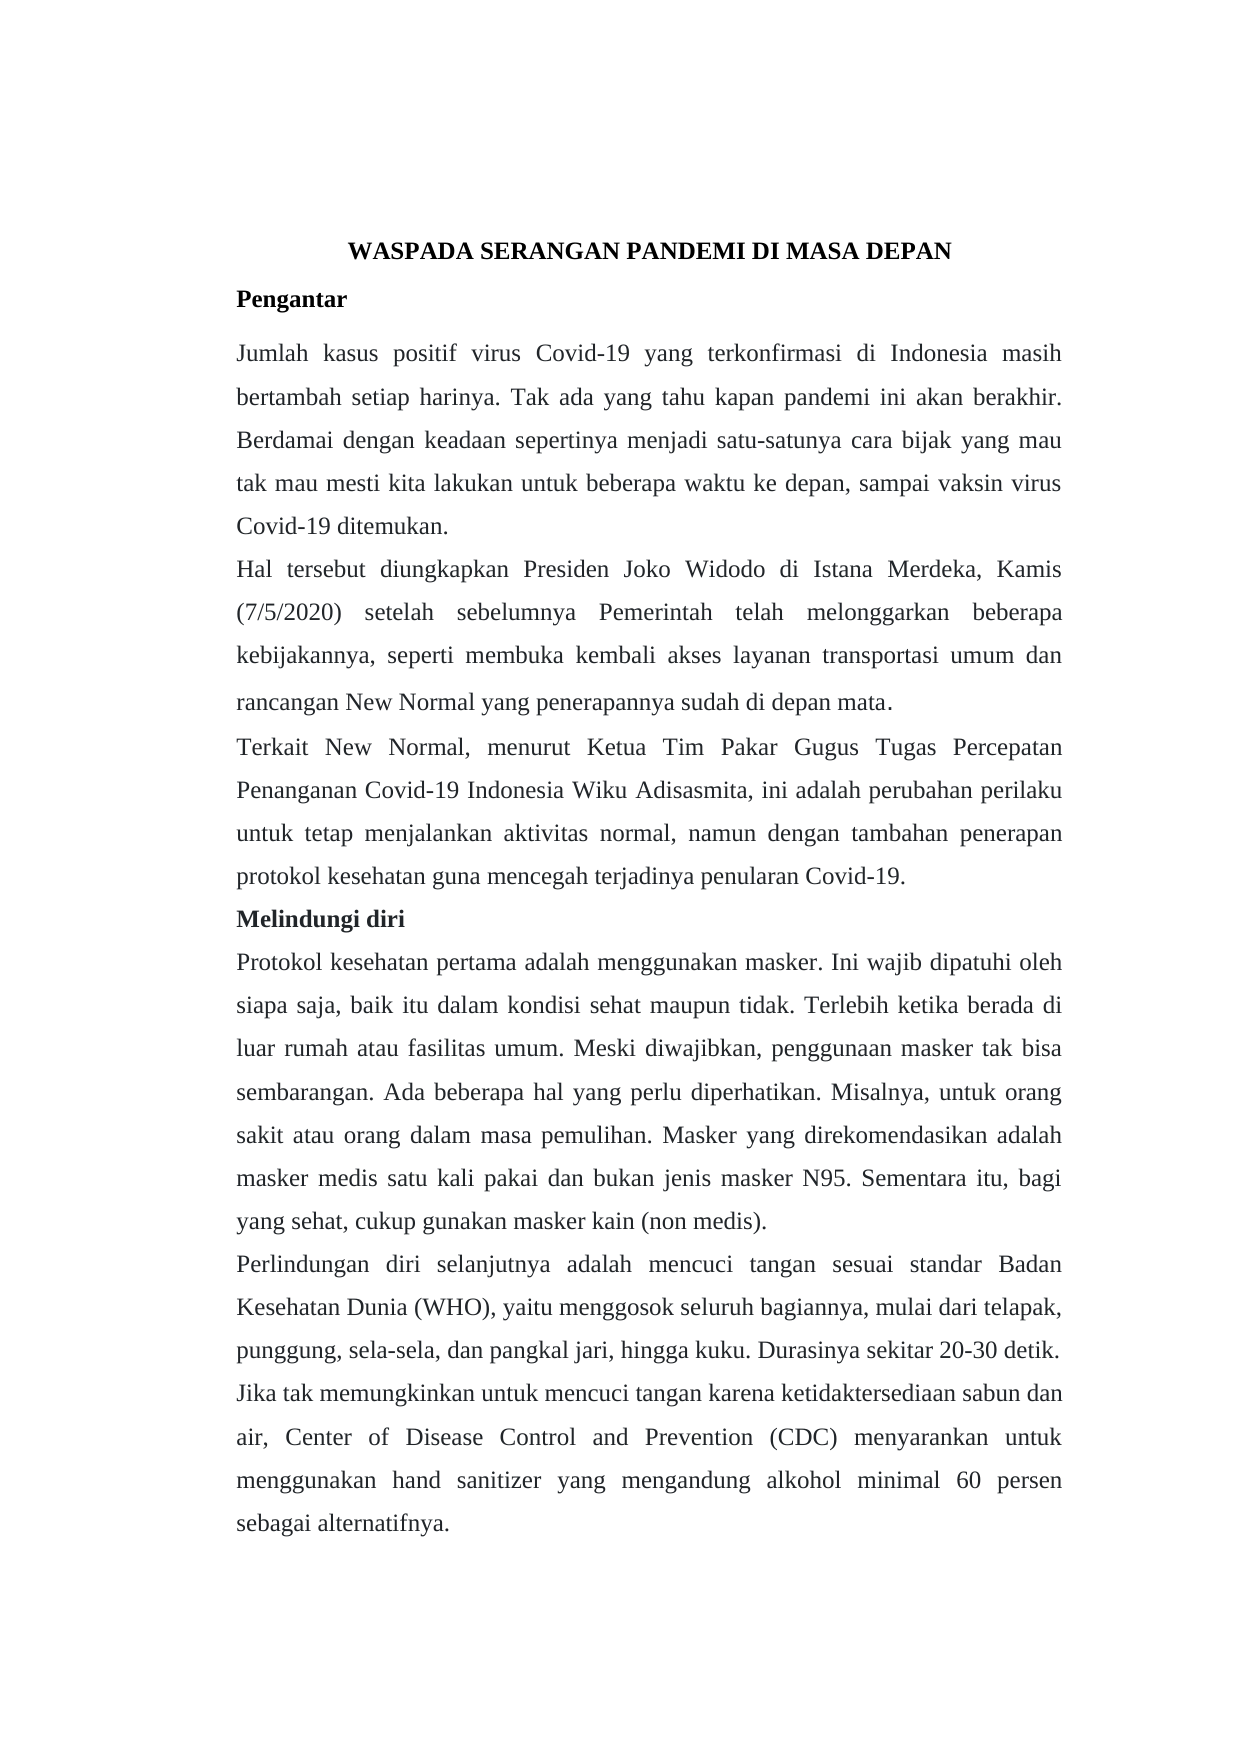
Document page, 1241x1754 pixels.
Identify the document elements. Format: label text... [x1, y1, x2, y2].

text Jika tak memungkinkan untuk mencuci tangan karena ketidaktersediaan sabun dan air, Center of Disease Control and Prevention (CDC) menyarankan untuk menggunakan hand sanitizer yang mengandung alkohol minimal 60 persen sebagai alternatifnya. [236, 1378, 1063, 1537]
text Pengantar [236, 284, 1063, 313]
text Perlindungan diri selanjutnya adalah mencuci tangan sesuai standar Badan Kesehatan Dunia (WHO), yaitu menggosok seluruh bagiannya, mulai dari telapak, punggung, sela-sela, dan pangkal jari, hingga kuku. Durasinya sekitar 20-30 detik. [236, 1249, 1063, 1364]
text Melindungi diri [236, 904, 1063, 933]
text Terkait New Normal, menurut Ketua Tim Pakar Gugus Tugas Percepatan Penanganan Covid-19 Indonesia Wiku Adisasmita, ini adalah perubahan perilaku untuk tetap menjalankan aktivitas normal, namun dengan tambahan penerapan protokol kesehatan guna mencegah terjadinya penularan Covid-19. [236, 732, 1063, 890]
text Protokol kesehatan pertama adalah menggunakan masker. Ini wajib dipatuhi oleh siapa saja, baik itu dalam kondisi sehat maupun tidak. Terlebih ketika berada di luar rumah atau fasilitas umum. Meski diwajibkan, penggunaan masker tak bisa sembarangan. Ada beberapa hal yang perlu diperhatikan. Misalnya, untuk orang sakit atau orang dalam masa pemulihan. Masker yang direkomendasikan adalah masker medis satu kali pakai dan bukan jenis masker N95. Sementara itu, bagi yang sehat, cukup gunakan masker kain (non medis). [236, 947, 1063, 1235]
text Jumlah kasus positif virus Covid-19 yang terkonfirmasi di Indonesia masih bertambah setiap harinya. Tak ada yang tahu kapan pandemi ini akan berakhir. Berdamai dengan keadaan sepertinya menjadi satu-satunya cara bijak yang mau tak mau mesti kita lakukan untuk beberapa waktu ke depan, sampai vaksin virus Covid-19 ditemukan. [236, 338, 1063, 540]
text WASPADA SERANGAN PANDEMI DI MASA DEPAN [236, 236, 1063, 265]
text Hal tersebut diungkapkan Presiden Joko Widodo di Istana Merdeka, Kamis (7/5/2020) setelah sebelumnya Pemerintah telah melonggarkan beberapa kebijakannya, seperti membuka kembali akses layanan transportasi umum dan rancangan New Normal yang penerapannya sudah di depan mata. [236, 554, 1063, 716]
